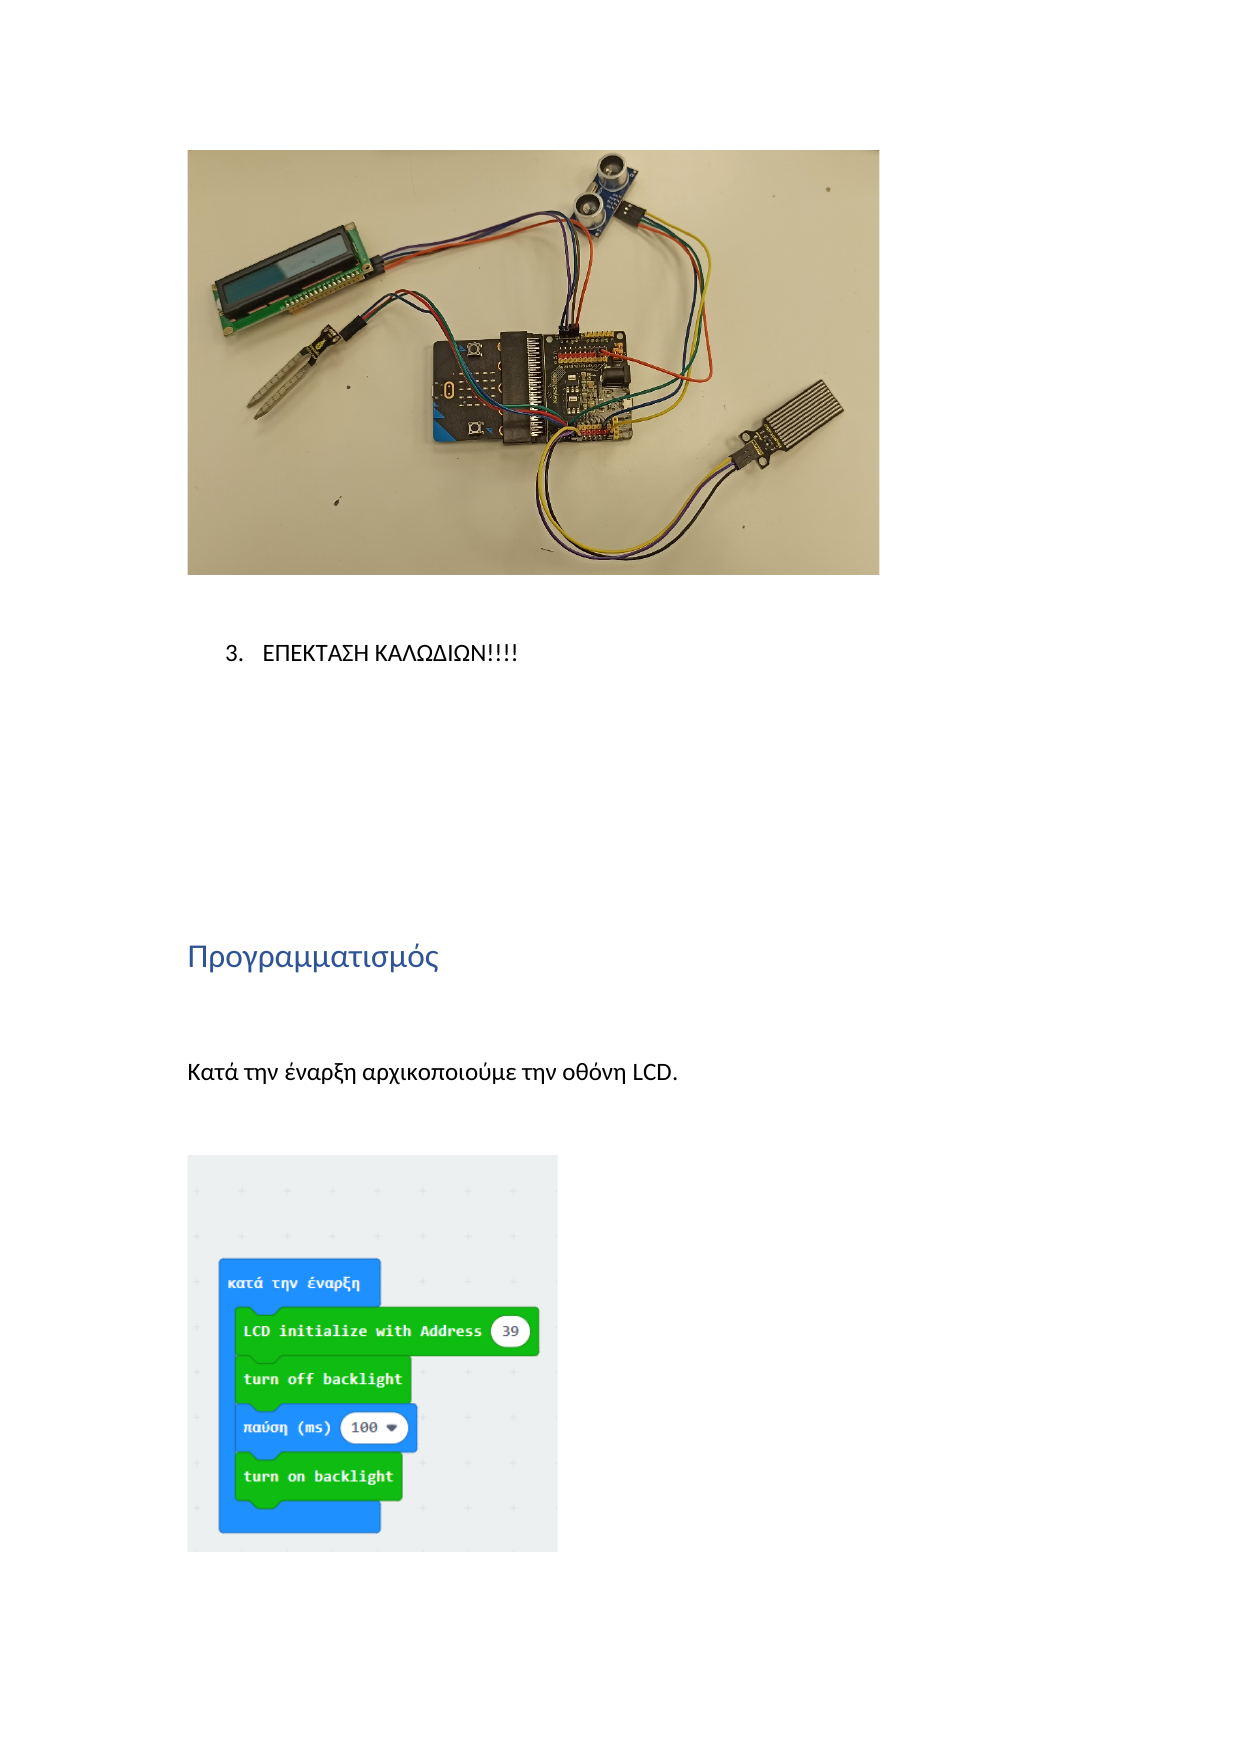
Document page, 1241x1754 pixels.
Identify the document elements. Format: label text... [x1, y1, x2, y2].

picture [187, 1155, 558, 1552]
text Προγραμματισμός [187, 935, 1053, 976]
picture [187, 150, 880, 575]
text Κατά την έναρξη αρχικοποιούμε την οθόνη LCD. [187, 1056, 1053, 1087]
list ΕΠΕΚΤΑΣΗ ΚΑΛΩΔΙΩΝ!!!! [225, 638, 1053, 668]
